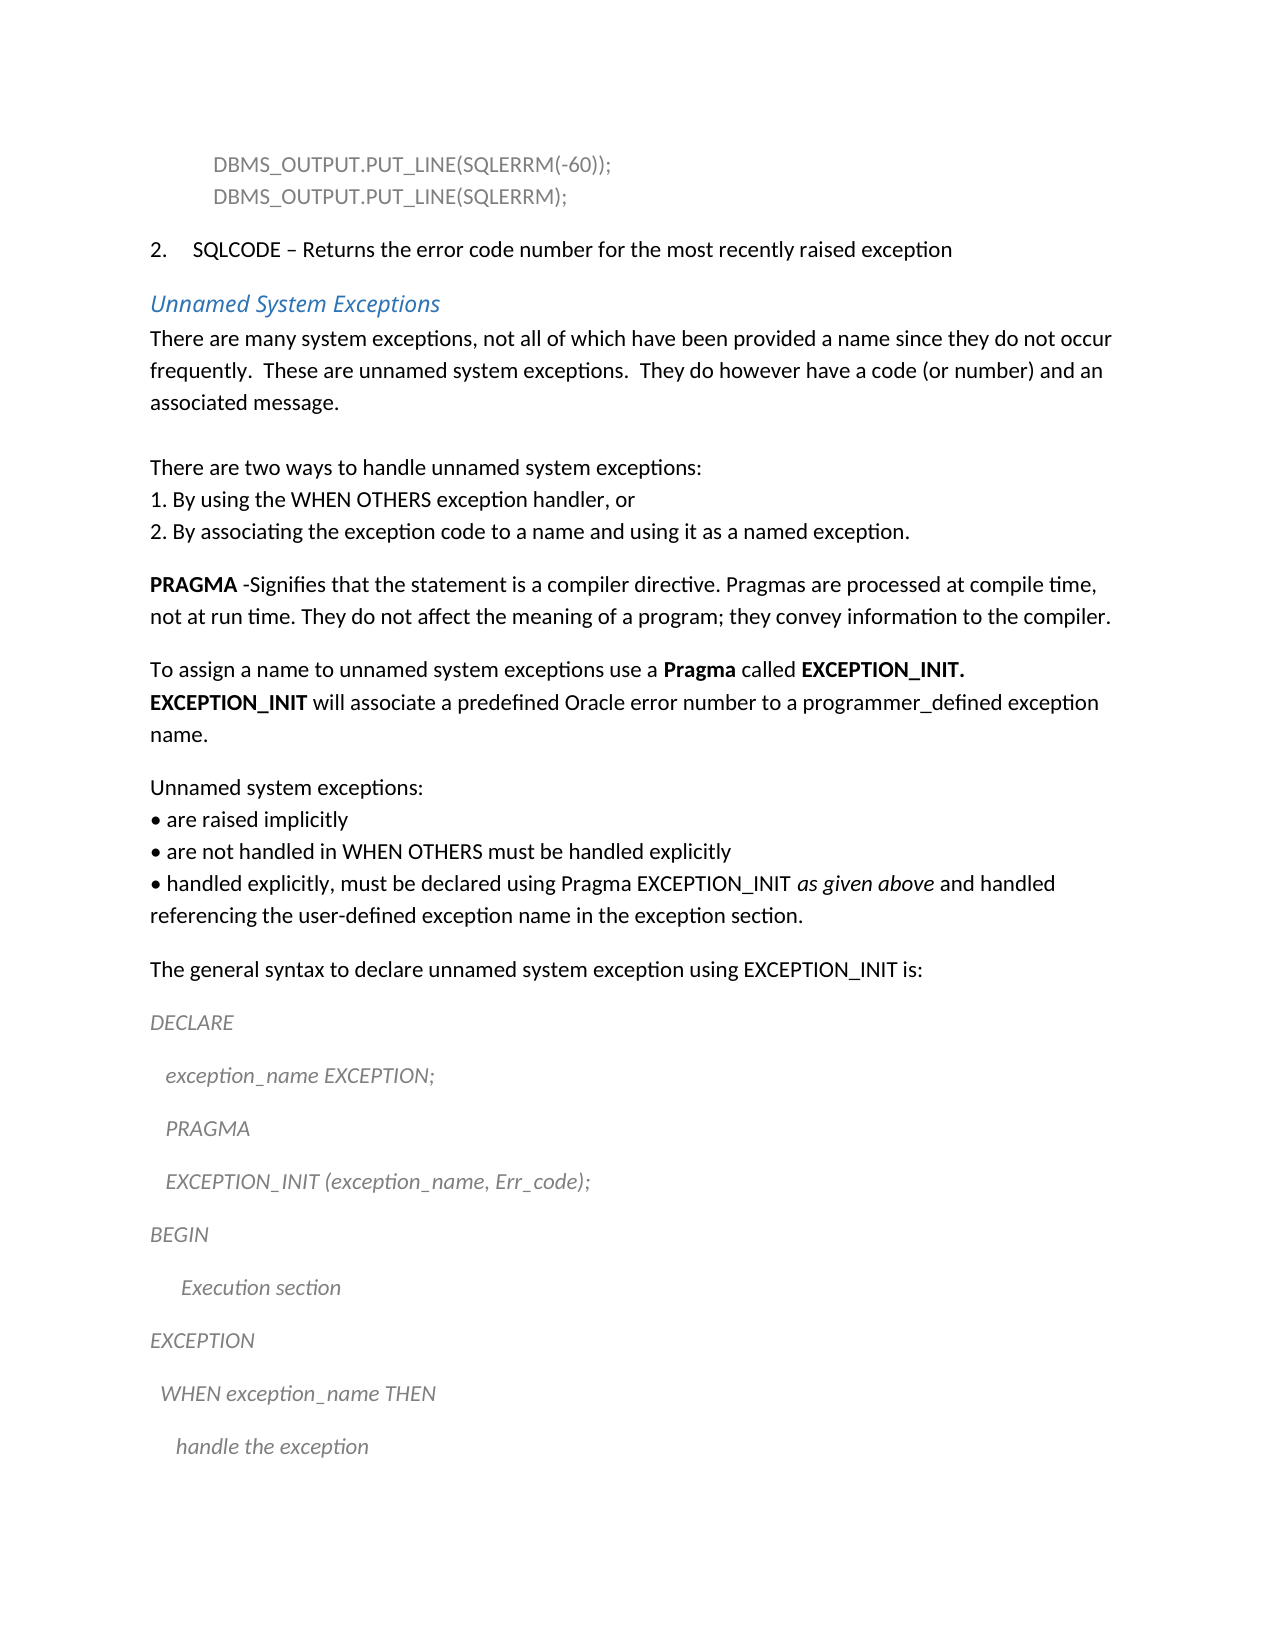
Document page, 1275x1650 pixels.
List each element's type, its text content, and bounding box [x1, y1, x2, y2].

subtitle Unnamed System Exceptions [150, 288, 1125, 319]
text PRAGMA -Signifies that the statement is a compiler directive. Pragmas are processed at compile time, not at run time. They do not affect the meaning of a program; they convey information to the compiler. [150, 570, 1125, 631]
text DECLARE [150, 1008, 1125, 1036]
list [150, 150, 1125, 210]
text BEGIN [150, 1220, 1125, 1248]
text The general syntax to declare unnamed system exception using EXCEPTION_INIT is: [150, 955, 1125, 983]
text handle the exception [150, 1432, 1125, 1460]
text PRAGMA [150, 1114, 1125, 1142]
text To assign a name to unnamed system exceptions use a Pragma called EXCEPTION_INIT. EXCEPTION_INIT will associate a predefined Oracle error number to a programmer_defined exception name. [150, 656, 1125, 748]
text exception_name EXCEPTION; [150, 1061, 1125, 1089]
text WHEN exception_name THEN [150, 1379, 1125, 1407]
text Execution section [150, 1273, 1125, 1301]
text Unnamed system exceptions: • are raised implicitly • are not handled in WHEN OTHERS must be handled explicitly • handled explicitly, must be declared using Pragma EXCEPTION_INIT as given above and handled referencing the user-defined exception name in the exception section. [150, 773, 1125, 930]
list SQLCODE – Returns the error code number for the most recently raised exception [150, 235, 1125, 263]
text There are many system exceptions, not all of which have been provided a name since they do not occur frequently. These are unnamed system exceptions. They do however have a code (or number) and an associated message. There are two ways to handle unnamed system exceptions: 1. By using the WHEN OTHERS exception handler, or 2. By associating the exception code to a name and using it as a named exception. [150, 324, 1125, 545]
text EXCEPTION_INIT (exception_name, Err_code); [150, 1167, 1125, 1195]
text EXCEPTION [150, 1326, 1125, 1354]
